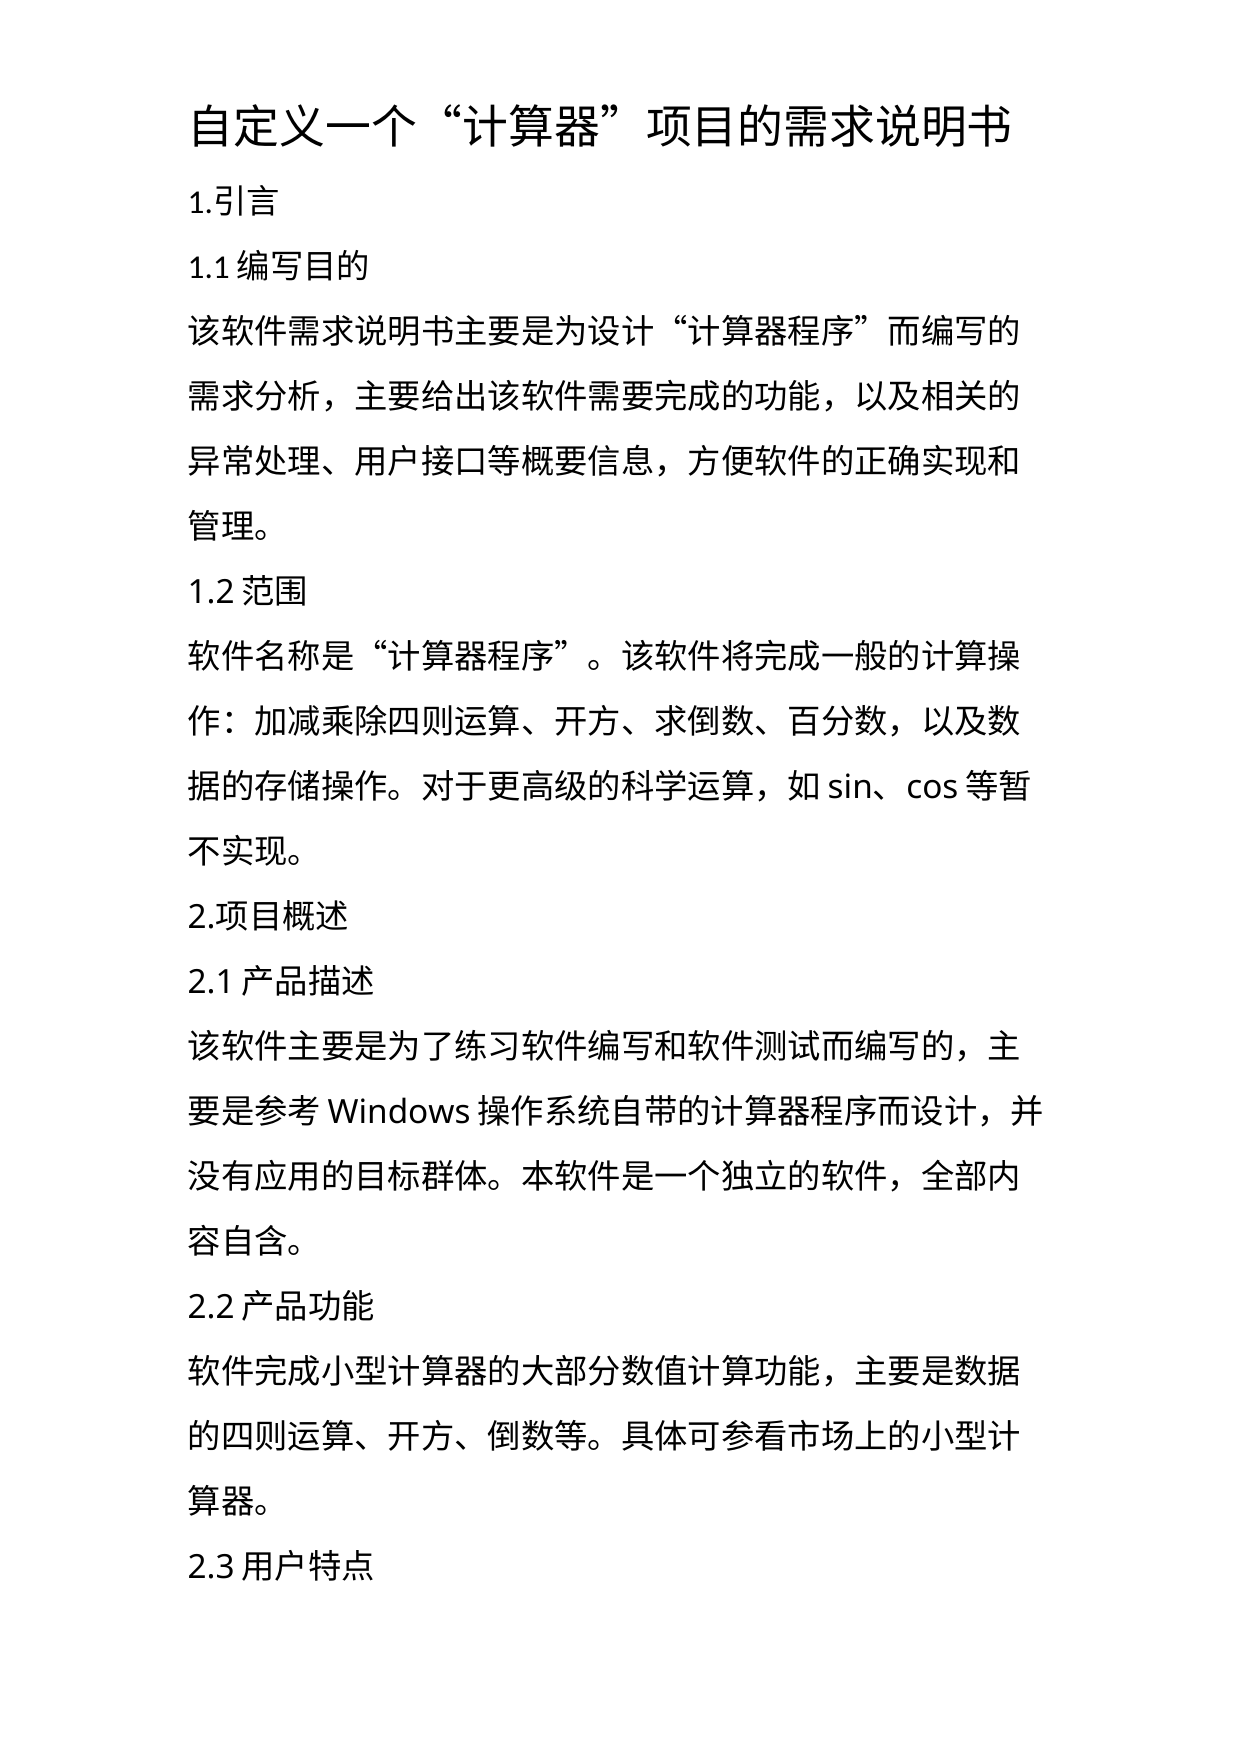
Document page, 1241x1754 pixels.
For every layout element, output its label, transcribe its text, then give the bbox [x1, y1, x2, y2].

list 引言 [187, 167, 1053, 232]
text 1.1编写目的 该软件需求说明书主要是为设计“计算器程序”而编写的需求分析，主要给出该软件需要完成的功能，以及相关的异常处理、用户接口等概要信息，方便软件的正确实现和管理。 1.2范围 软件名称是“计算器程序”。该软件将完成一般的计算操作：加减乘除四则运算、开方、求倒数、百分数，以及数据的存储操作。对于更高级的科学运算，如sin、cos等暂不实现。 2.项目概述 2.1产品描述 该软件主要是为了练习软件编写和软件测试而编写的，主要是参考Windows操作系统自带的计算器程序而设计，并没有应用的目标群体。本软件是一个独立的软件，全部内容自含。 2.2产品功能 软件完成小型计算器的大部分数值计算功能，主要是数据的四则运算、开方、倒数等。具体可参看市场上的小型计算器。 2.3用户特点 [187, 232, 1053, 1597]
